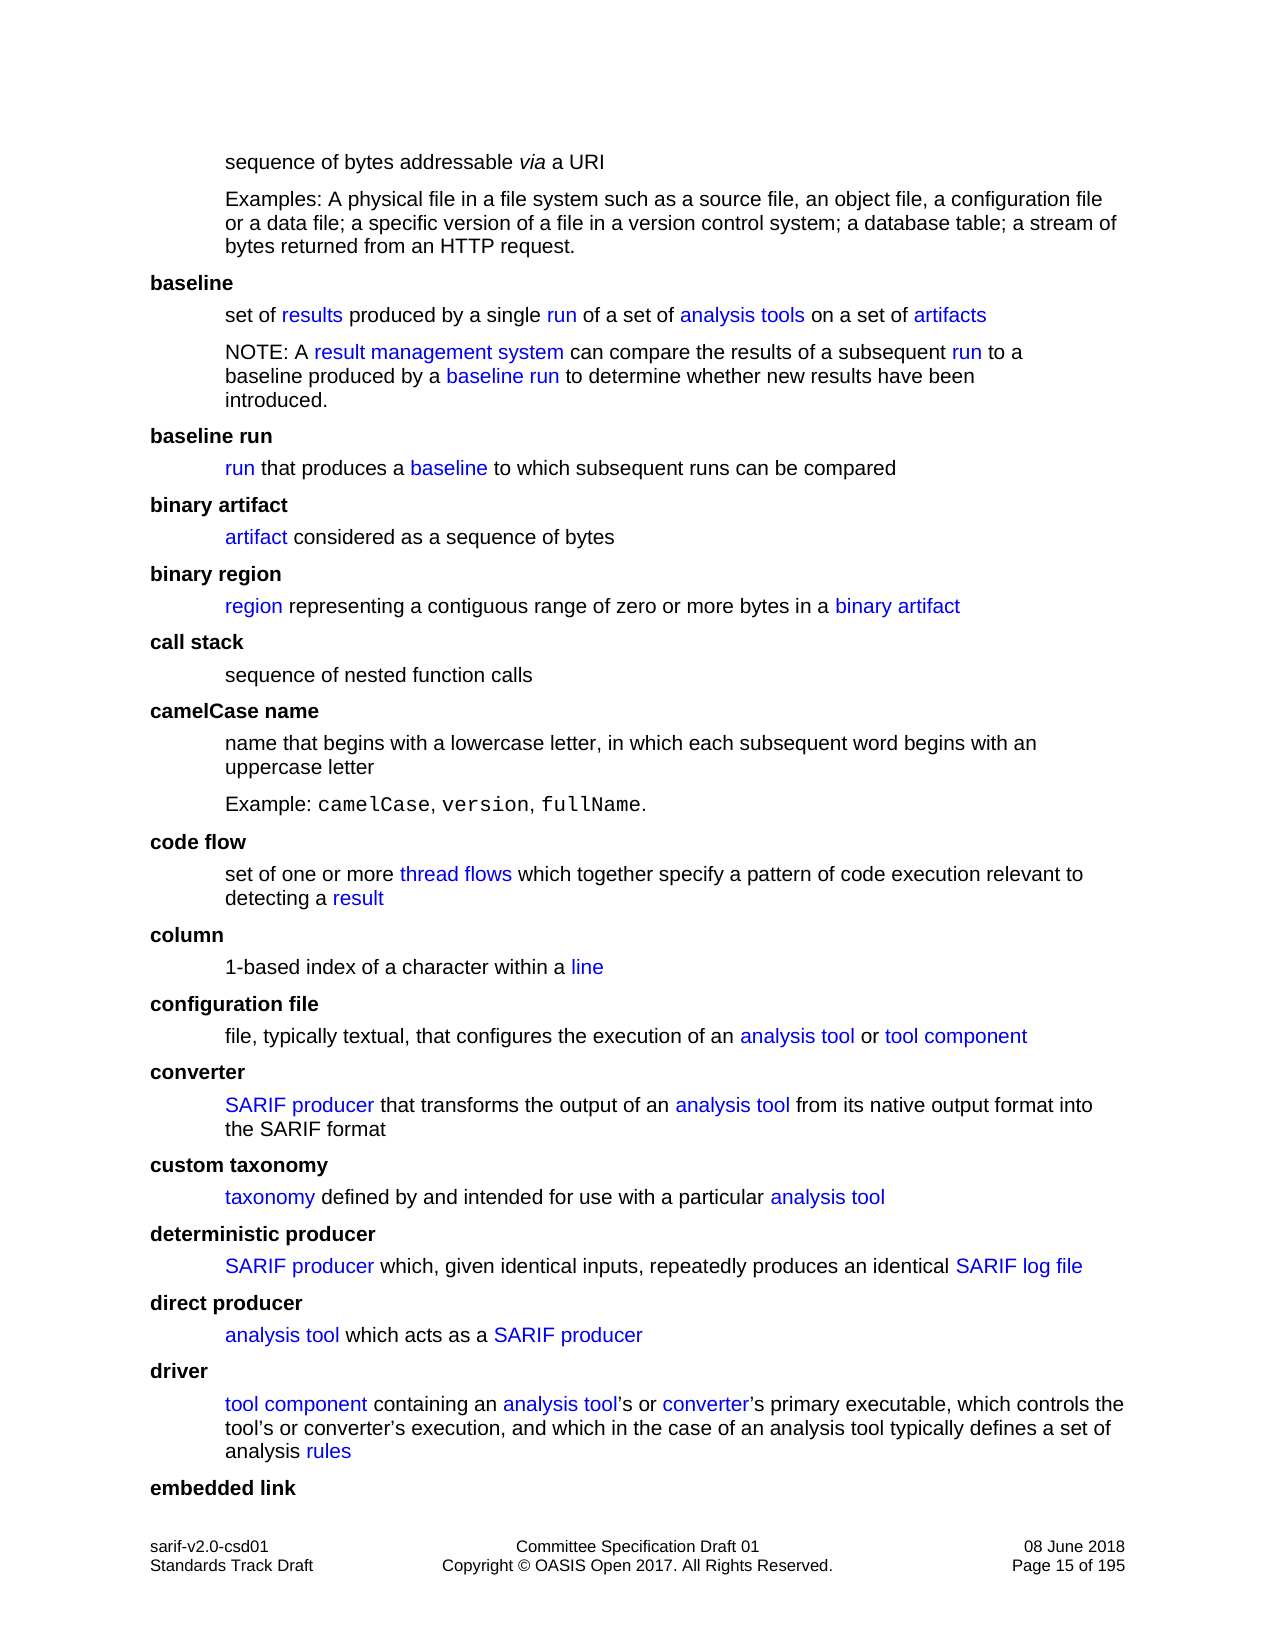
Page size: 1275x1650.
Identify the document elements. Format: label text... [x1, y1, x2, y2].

text embedded link [150, 1476, 825, 1500]
text binary artifact [150, 493, 825, 517]
text NOTE: A result management system can compare the results of a subsequent run to a baseline produced by a baseline run to determine whether new results have been introduced. [225, 339, 1050, 411]
text camelCase name [150, 699, 825, 723]
text region representing a contiguous range of zero or more bytes in a binary artifact [225, 594, 1125, 618]
text SARIF producer that transforms the output of an analysis tool from its native output format into the SARIF format [225, 1092, 1125, 1140]
text column [150, 923, 825, 947]
text Example: camelCase, version, fullName. [225, 792, 1050, 817]
text custom taxonomy [150, 1153, 825, 1177]
text file, typically textual, that configures the execution of an analysis tool or tool component [225, 1024, 1125, 1048]
text deterministic producer [150, 1222, 825, 1246]
text tool component containing an analysis tool’s or converter’s primary executable, which controls the tool’s or converter’s execution, and which in the case of an analysis tool typically defines a set of analysis rules [225, 1391, 1125, 1463]
text call stack [150, 630, 825, 654]
text driver [150, 1359, 825, 1383]
text set of one or more thread flows which together specify a pattern of code execution relevant to detecting a result [225, 862, 1125, 910]
text run that produces a baseline to which subsequent runs can be compared [225, 456, 1125, 480]
text taxonomy defined by and intended for use with a particular analysis tool [225, 1185, 1125, 1209]
text 1-based index of a character within a line [225, 955, 1125, 979]
text sequence of bytes addressable via a URI [225, 150, 1125, 174]
text code flow [150, 830, 825, 854]
text name that begins with a lowercase letter, in which each subsequent word begins with an uppercase letter [225, 731, 1125, 779]
text analysis tool which acts as a SARIF producer [225, 1323, 1125, 1347]
text direct producer [150, 1290, 825, 1314]
text sequence of nested function calls [225, 662, 1125, 686]
text converter [150, 1060, 825, 1084]
text SARIF producer which, given identical inputs, repeatedly produces an identical SARIF log file [225, 1254, 1125, 1278]
text baseline [150, 271, 825, 295]
text baseline run [150, 424, 825, 448]
text binary region [150, 561, 825, 585]
text Examples: A physical file in a file system such as a source file, an object file, a configuration file or a data file; a specific version of a file in a version control system; a database table; a stream of bytes returned from an HTTP request. [225, 186, 1125, 258]
text set of results produced by a single run of a set of analysis tools on a set of artifacts [225, 303, 1125, 327]
text artifact considered as a sequence of bytes [225, 525, 1125, 549]
text configuration file [150, 991, 825, 1015]
